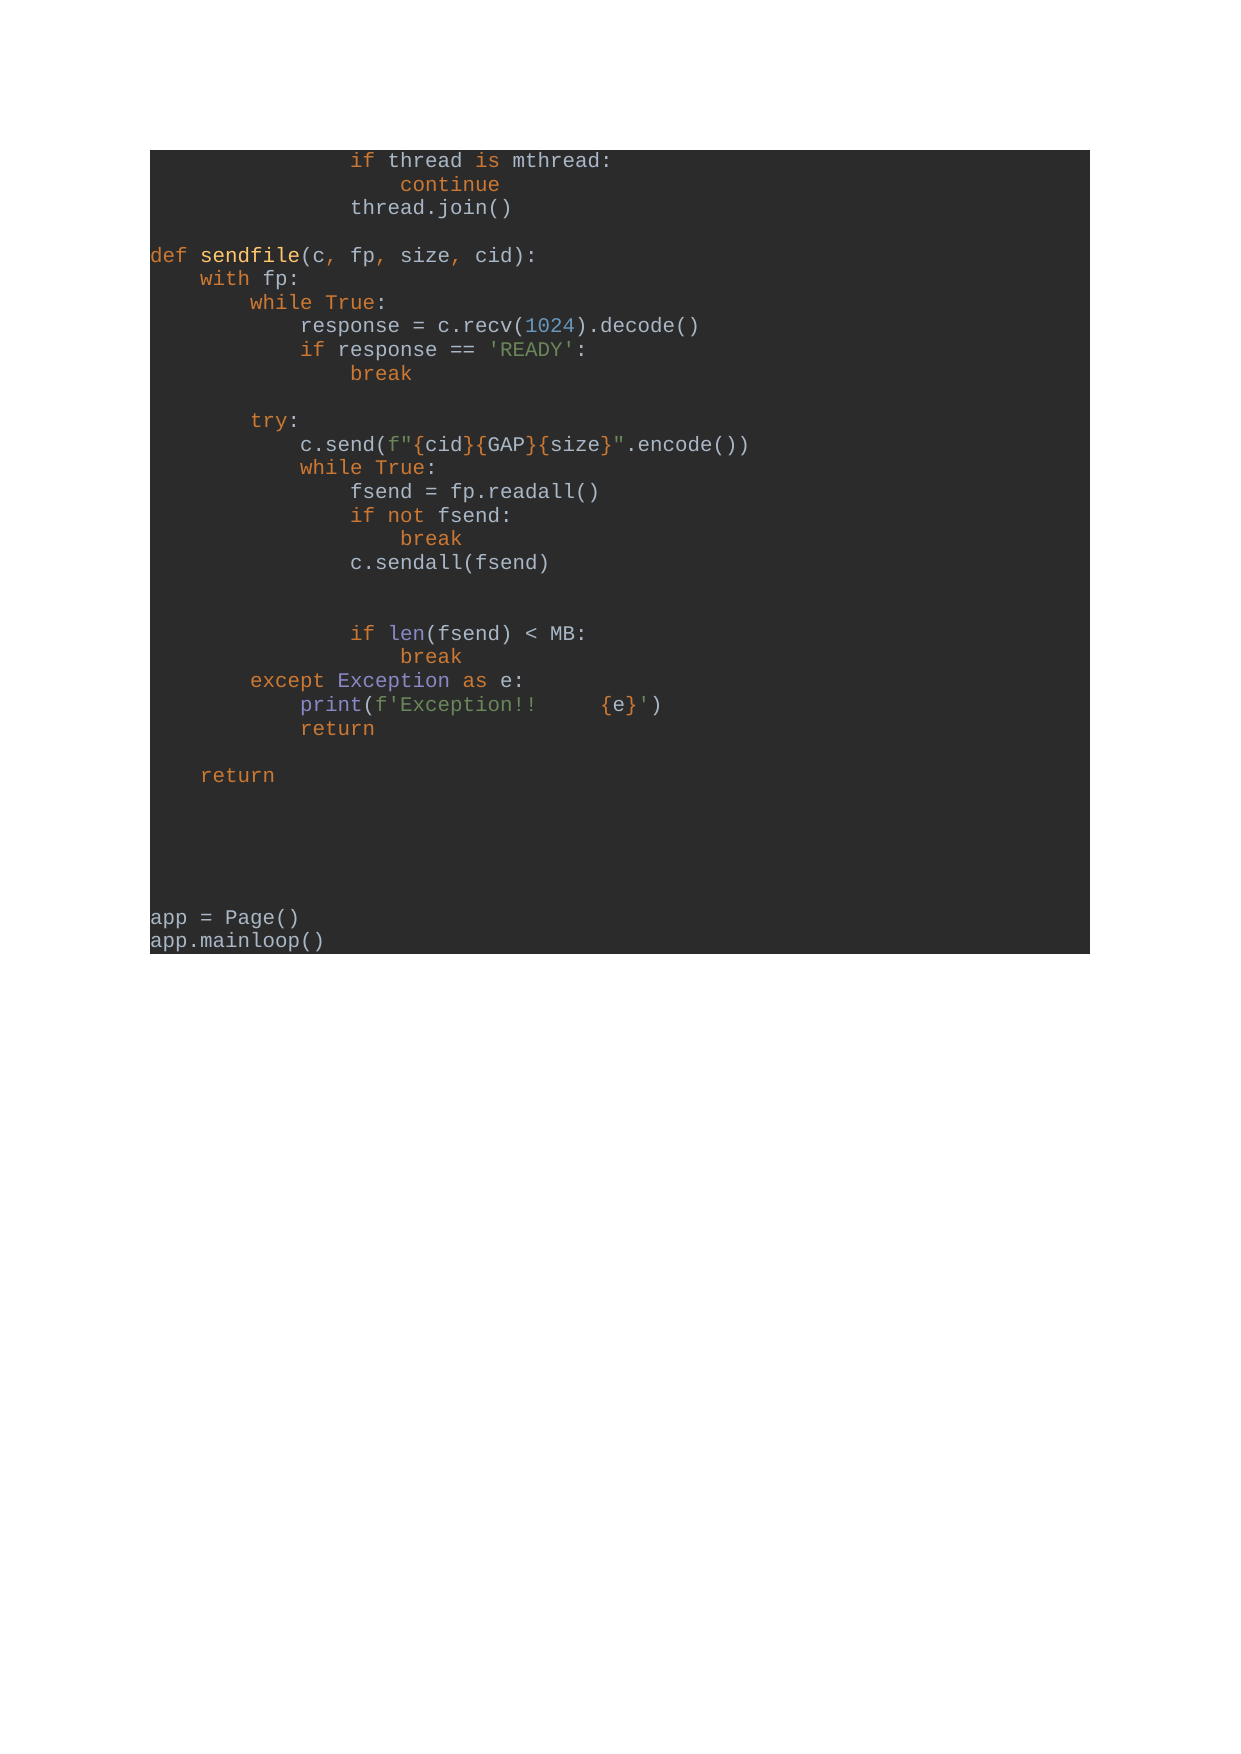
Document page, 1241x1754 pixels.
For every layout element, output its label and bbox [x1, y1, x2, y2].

text [150, 150, 1090, 954]
